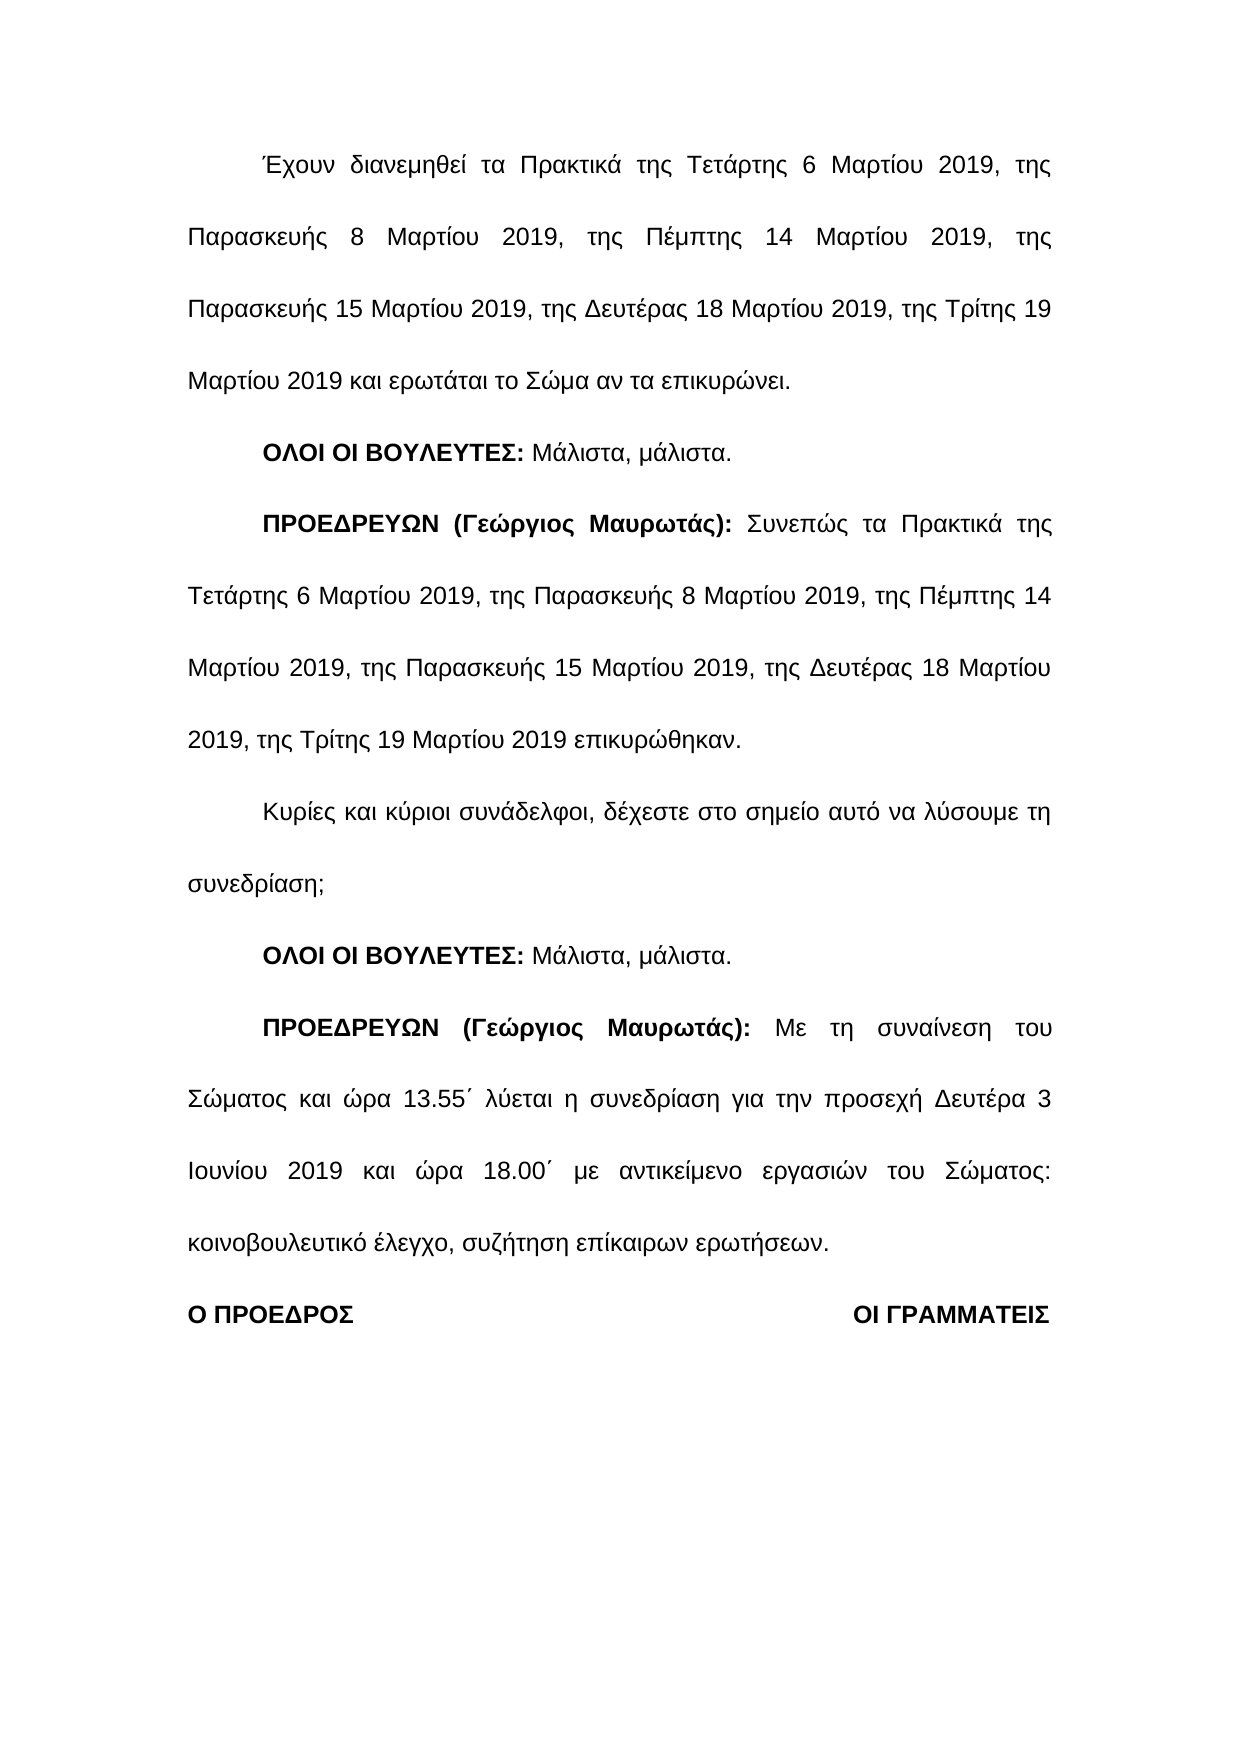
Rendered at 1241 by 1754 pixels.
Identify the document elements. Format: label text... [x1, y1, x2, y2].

text ΠΡΟΕΔΡΕΥΩΝ (Γεώργιος Μαυρωτάς): Συνεπώς τα Πρακτικά της Τετάρτης 6 Μαρτίου 2019, της Παρασκευής 8 Μαρτίου 2019, της Πέμπτης 14 Μαρτίου 2019, της Παρασκευής 15 Μαρτίου 2019, της Δευτέρας 18 Μαρτίου 2019, της Τρίτης 19 Μαρτίου 2019 επικυρώθηκαν. [187, 509, 1053, 754]
text Ο ΠΡΟΕΔΡΟΣ ΟΙ ΓΡΑΜΜΑΤΕΙΣ [187, 1300, 1053, 1329]
text Κυρίες και κύριοι συνάδελφοι, δέχεστε στο σημείο αυτό να λύσουμε τη συνεδρίαση; [187, 797, 1053, 897]
text ΟΛΟΙ ΟΙ ΒΟΥΛΕΥΤΕΣ: Μάλιστα, μάλιστα. [187, 437, 1053, 466]
text Έχουν διανεμηθεί τα Πρακτικά της Τετάρτης 6 Μαρτίου 2019, της Παρασκευής 8 Μαρτίου 2019, της Πέμπτης 14 Μαρτίου 2019, της Παρασκευής 15 Μαρτίου 2019, της Δευτέρας 18 Μαρτίου 2019, της Τρίτης 19 Μαρτίου 2019 και ερωτάται το Σώμα αν τα επικυρώνει. [187, 150, 1053, 394]
text ΟΛΟΙ ΟΙ ΒΟΥΛΕΥΤΕΣ: Μάλιστα, μάλιστα. [187, 941, 1053, 969]
text ΠΡΟΕΔΡΕΥΩΝ (Γεώργιος Μαυρωτάς): Με τη συναίνεση του Σώματος και ώρα 13.55΄ λύεται η συνεδρίαση για την προσεχή Δευτέρα 3 Ιουνίου 2019 και ώρα 18.00΄ με αντικείμενο εργασιών του Σώματος: κοινοβουλευτικό έλεγχο, συζήτηση επίκαιρων ερωτήσεων. [187, 1012, 1053, 1257]
